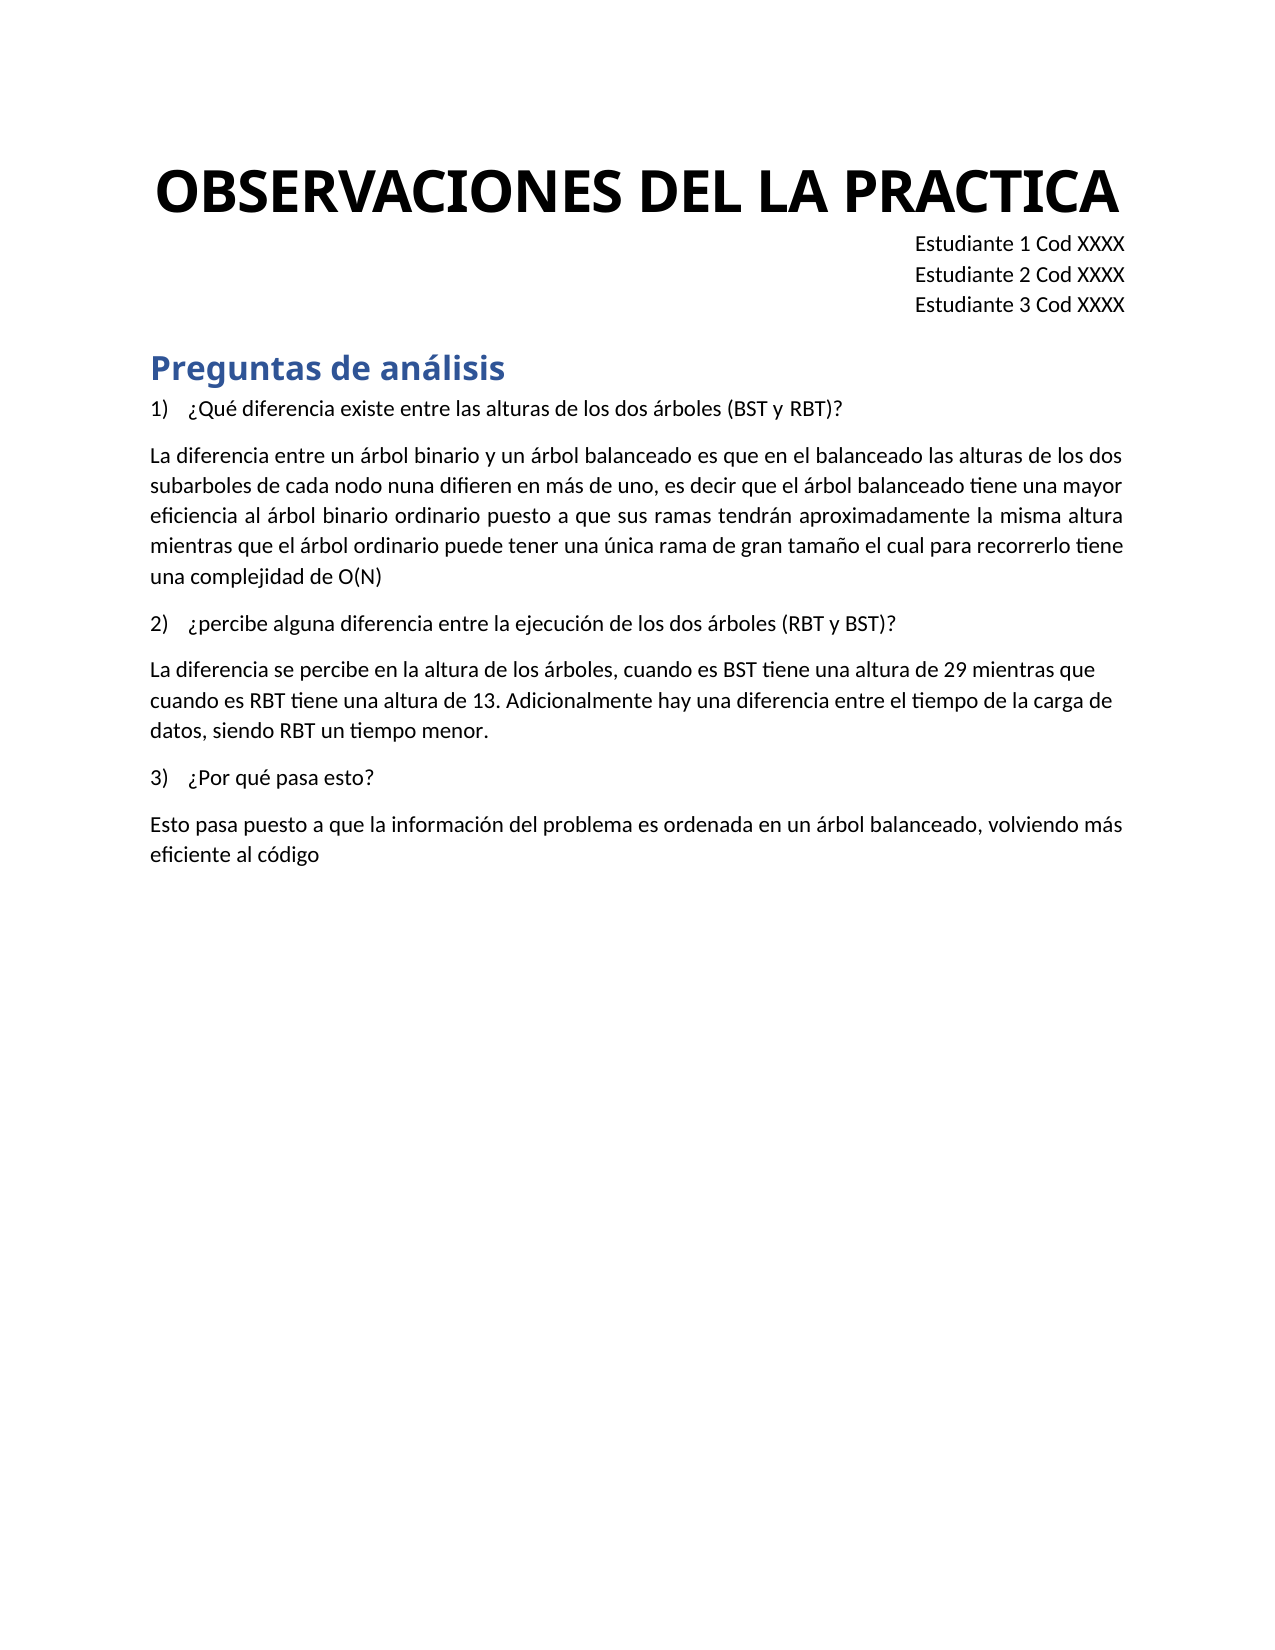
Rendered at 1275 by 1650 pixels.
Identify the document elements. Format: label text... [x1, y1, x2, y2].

text Esto pasa puesto a que la información del problema es ordenada en un árbol balanceado, volviendo más eficiente al código [150, 810, 1125, 868]
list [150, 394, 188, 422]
title OBSERVACIONES DEL LA PRACTICA [150, 150, 1125, 229]
text Estudiante 2 Cod XXXX [150, 260, 1125, 288]
subtitle Preguntas de análisis [150, 345, 1125, 391]
text La diferencia se percibe en la altura de los árboles, cuando es BST tiene una altura de 29 mientras que cuando es RBT tiene una altura de 13. Adicionalmente hay una diferencia entre el tiempo de la carga de datos, siendo RBT un tiempo menor. [150, 656, 1125, 744]
text Estudiante 3 Cod XXXX [150, 290, 1125, 318]
list ¿Qué diferencia existe entre las alturas de los dos árboles (BST y RBT)? [198, 394, 1125, 422]
list ¿Por qué pasa esto? [150, 763, 1125, 791]
text La diferencia entre un árbol binario y un árbol balanceado es que en el balanceado las alturas de los dos subarboles de cada nodo nuna difieren en más de uno, es decir que el árbol balanceado tiene una mayor eficiencia al árbol binario ordinario puesto a que sus ramas tendrán aproximadamente la misma altura mientras que el árbol ordinario puede tener una única rama de gran tamaño el cual para recorrerlo tiene una complejidad de O(N) [150, 441, 1125, 590]
text Estudiante 1 Cod XXXX [150, 229, 1125, 257]
list ¿percibe alguna diferencia entre la ejecución de los dos árboles (RBT y BST)? [150, 609, 1125, 637]
